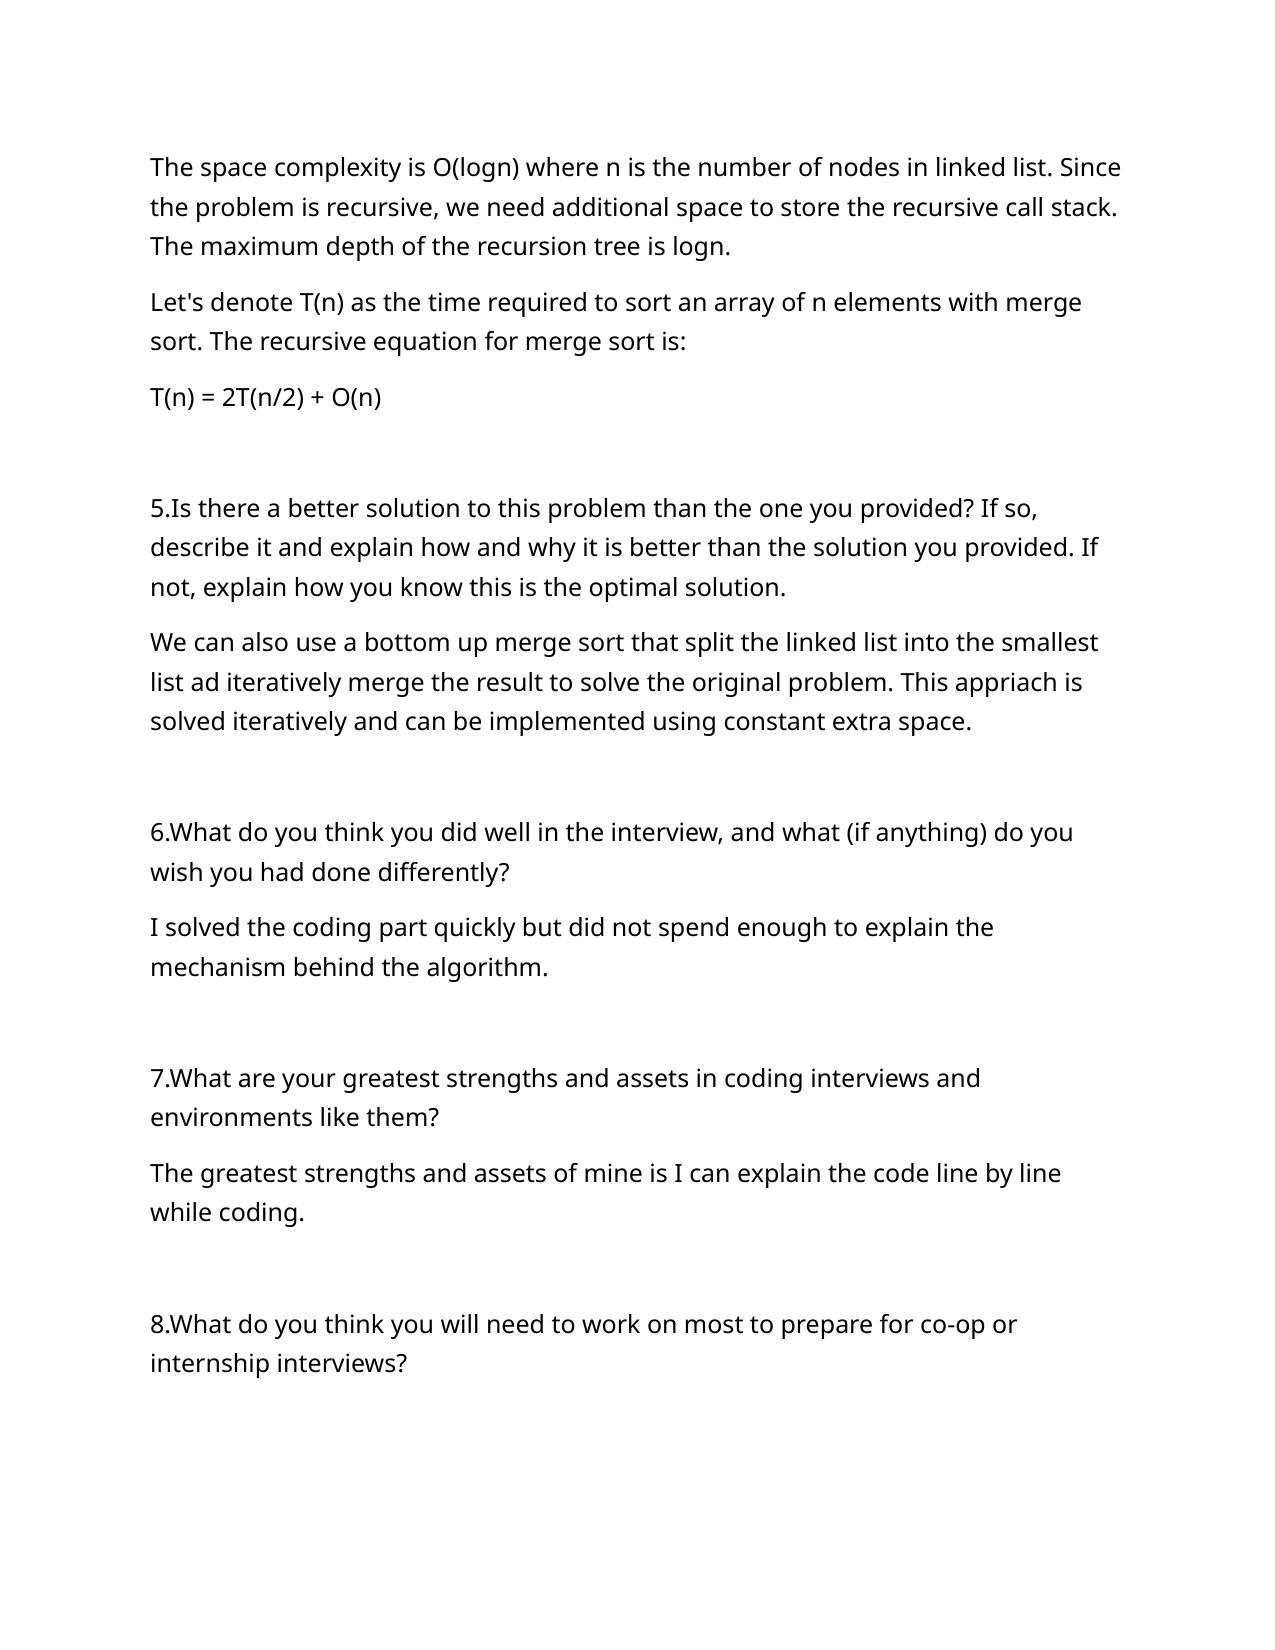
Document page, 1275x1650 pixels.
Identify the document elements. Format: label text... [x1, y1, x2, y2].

text We can also use a bottom up merge sort that split the linked list into the smallest list ad iteratively merge the result to solve the original problem. This appriach is solved iteratively and can be implemented using constant extra space. [150, 625, 1125, 737]
text Let's denote T(n) as the time required to sort an array of n elements with merge sort. The recursive equation for merge sort is: [150, 284, 1125, 357]
text 5.Is there a better solution to this problem than the one you provided? If so, describe it and explain how and why it is better than the solution you provided. If not, explain how you know this is the optimal solution. [150, 491, 1125, 603]
text 6.What do you think you did well in the interview, and what (if anything) do you wish you had done differently? [150, 815, 1125, 888]
text 8.What do you think you will need to work on most to prepare for co-op or internship interviews? [150, 1307, 1125, 1380]
text The greatest strengths and assets of mine is I can explain the code line by line while coding. [150, 1156, 1125, 1229]
text T(n) = 2T(n/2) + O(n) [150, 379, 1125, 413]
text 7.What are your greatest strengths and assets in coding interviews and environments like them? [150, 1061, 1125, 1134]
text The space complexity is O(logn) where n is the number of nodes in linked list. Since the problem is recursive, we need additional space to store the recursive call stack. The maximum depth of the recursion tree is logn. [150, 150, 1125, 262]
text I solved the coding part quickly but did not spend enough to explain the mechanism behind the algorithm. [150, 910, 1125, 983]
